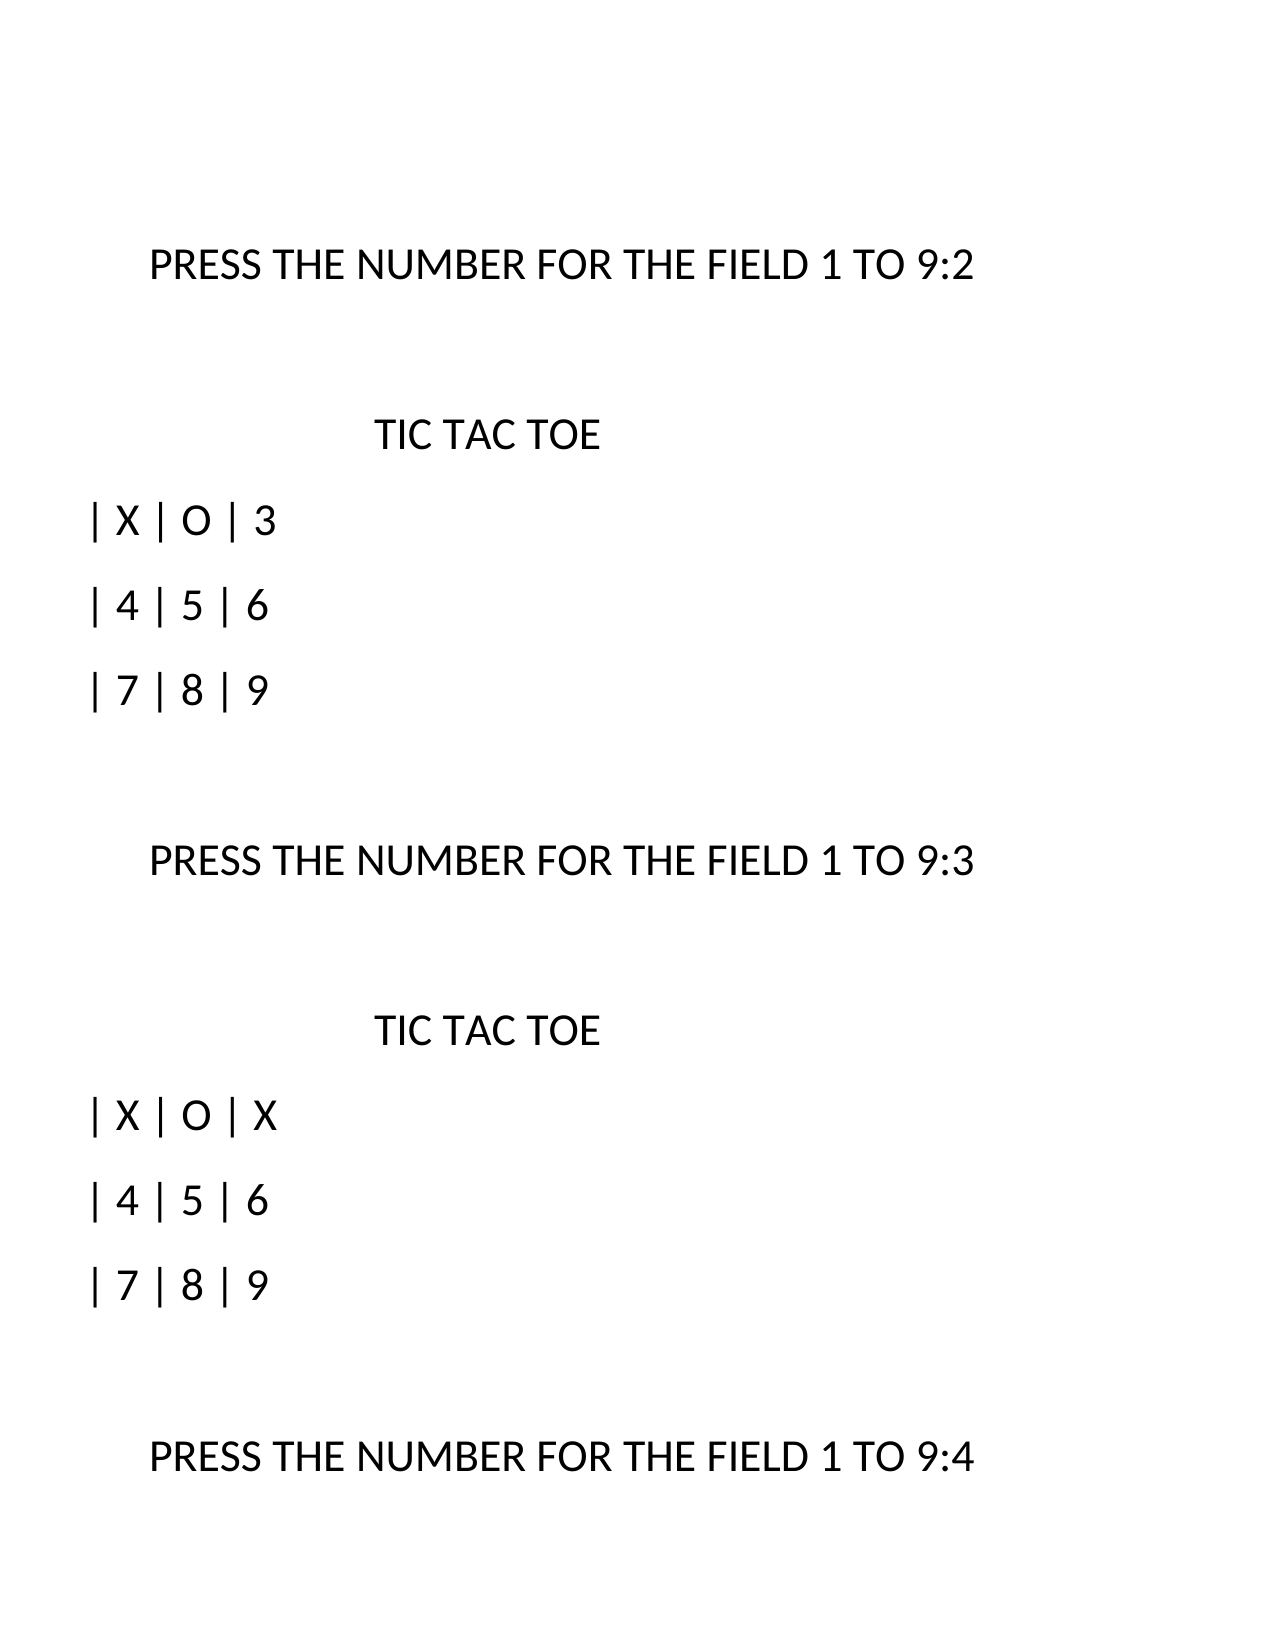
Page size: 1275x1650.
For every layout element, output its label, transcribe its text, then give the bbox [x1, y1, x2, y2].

text PRESS THE NUMBER FOR THE FIELD 1 TO 9:2 [74, 235, 1226, 291]
text TIC TAC TOE [74, 405, 1226, 461]
text | 7 | 8 | 9 [74, 1256, 1226, 1312]
text | X | O | X [74, 1086, 1226, 1142]
text PRESS THE NUMBER FOR THE FIELD 1 TO 9:3 [74, 831, 1226, 887]
text | 4 | 5 | 6 [74, 576, 1226, 631]
text | 4 | 5 | 6 [74, 1171, 1226, 1227]
text PRESS THE NUMBER FOR THE FIELD 1 TO 9:4 [74, 1427, 1226, 1482]
text TIC TAC TOE [74, 1001, 1226, 1057]
text | X | O | 3 [74, 490, 1226, 546]
text | 7 | 8 | 9 [74, 661, 1226, 717]
